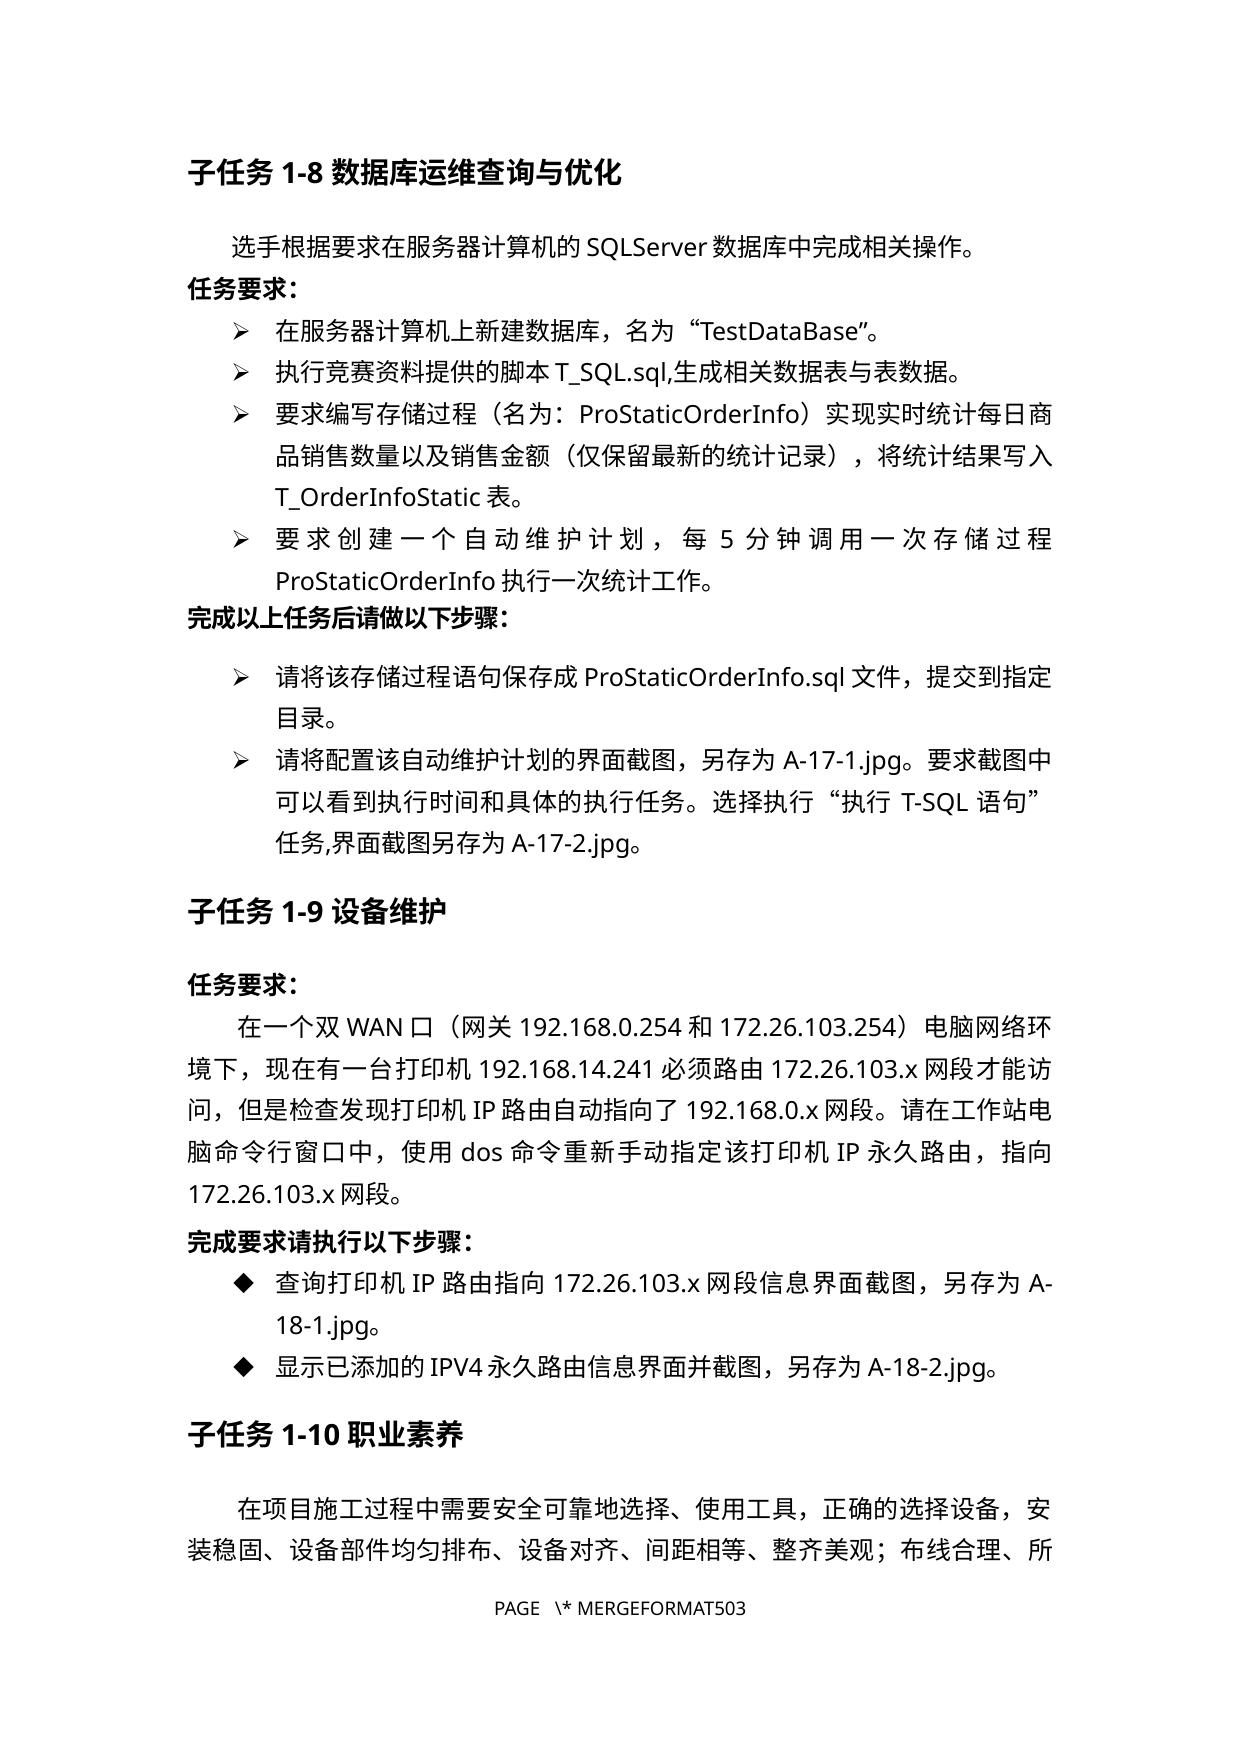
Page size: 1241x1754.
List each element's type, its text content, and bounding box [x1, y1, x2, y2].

list 在一个双WAN口（网关192.168.0.254和172.26.103.254）电脑网络环境下，现在有一台打印机192.168.14.241必须路由172.26.103.x网段才能访问，但是检查发现打印机IP路由自动指向了192.168.0.x网段。请在工作站电脑命令行窗口中，使用dos命令重新手动指定该打印机IP永久路由，指向172.26.103.x网段。 [187, 1003, 1053, 1211]
subtitle 子任务1-8 数据库运维查询与优化 [187, 150, 1053, 192]
text 任务要求： [187, 265, 1053, 307]
list 执行竞赛资料提供的脚本T_SQL.sql,生成相关数据表与表数据。 [231, 348, 1053, 390]
list 显示已添加的IPV4永久路由信息界面并截图，另存为A-18-2.jpg。 [231, 1343, 1053, 1384]
list 请将该存储过程语句保存成ProStaticOrderInfo.sql文件，提交到指定目录。 [231, 653, 1053, 736]
list 请将配置该自动维护计划的界面截图，另存为A-17-1.jpg。要求截图中可以看到执行时间和具体的执行任务。选择执行“执行 T-SQL 语句”任务,界面截图另存为A-17-2.jpg。 [231, 736, 1053, 861]
list 查询打印机IP路由指向172.26.103.x网段信息界面截图，另存为A-18-1.jpg。 [231, 1259, 1053, 1343]
list 在服务器计算机上新建数据库，名为“TestDataBase”。 [231, 307, 1053, 348]
text 完成以上任务后请做以下步骤： [187, 598, 1053, 634]
list 要求创建一个自动维护计划，每5分钟调用一次存储过程ProStaticOrderInfo执行一次统计工作。 [231, 515, 1053, 598]
text 选手根据要求在服务器计算机的SQLServer数据库中完成相关操作。 [187, 223, 1053, 265]
subtitle 子任务1-10 职业素养 [187, 1411, 1053, 1454]
subtitle 子任务1-9 设备维护 [187, 888, 1053, 931]
text 任务要求： [187, 961, 1053, 1003]
list 要求编写存储过程（名为：ProStaticOrderInfo）实现实时统计每日商品销售数量以及销售金额（仅保留最新的统计记录），将统计结果写入T_OrderInfoStatic表。 [231, 390, 1053, 515]
text 完成要求请执行以下步骤： [187, 1218, 1053, 1259]
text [187, 1485, 1053, 1568]
